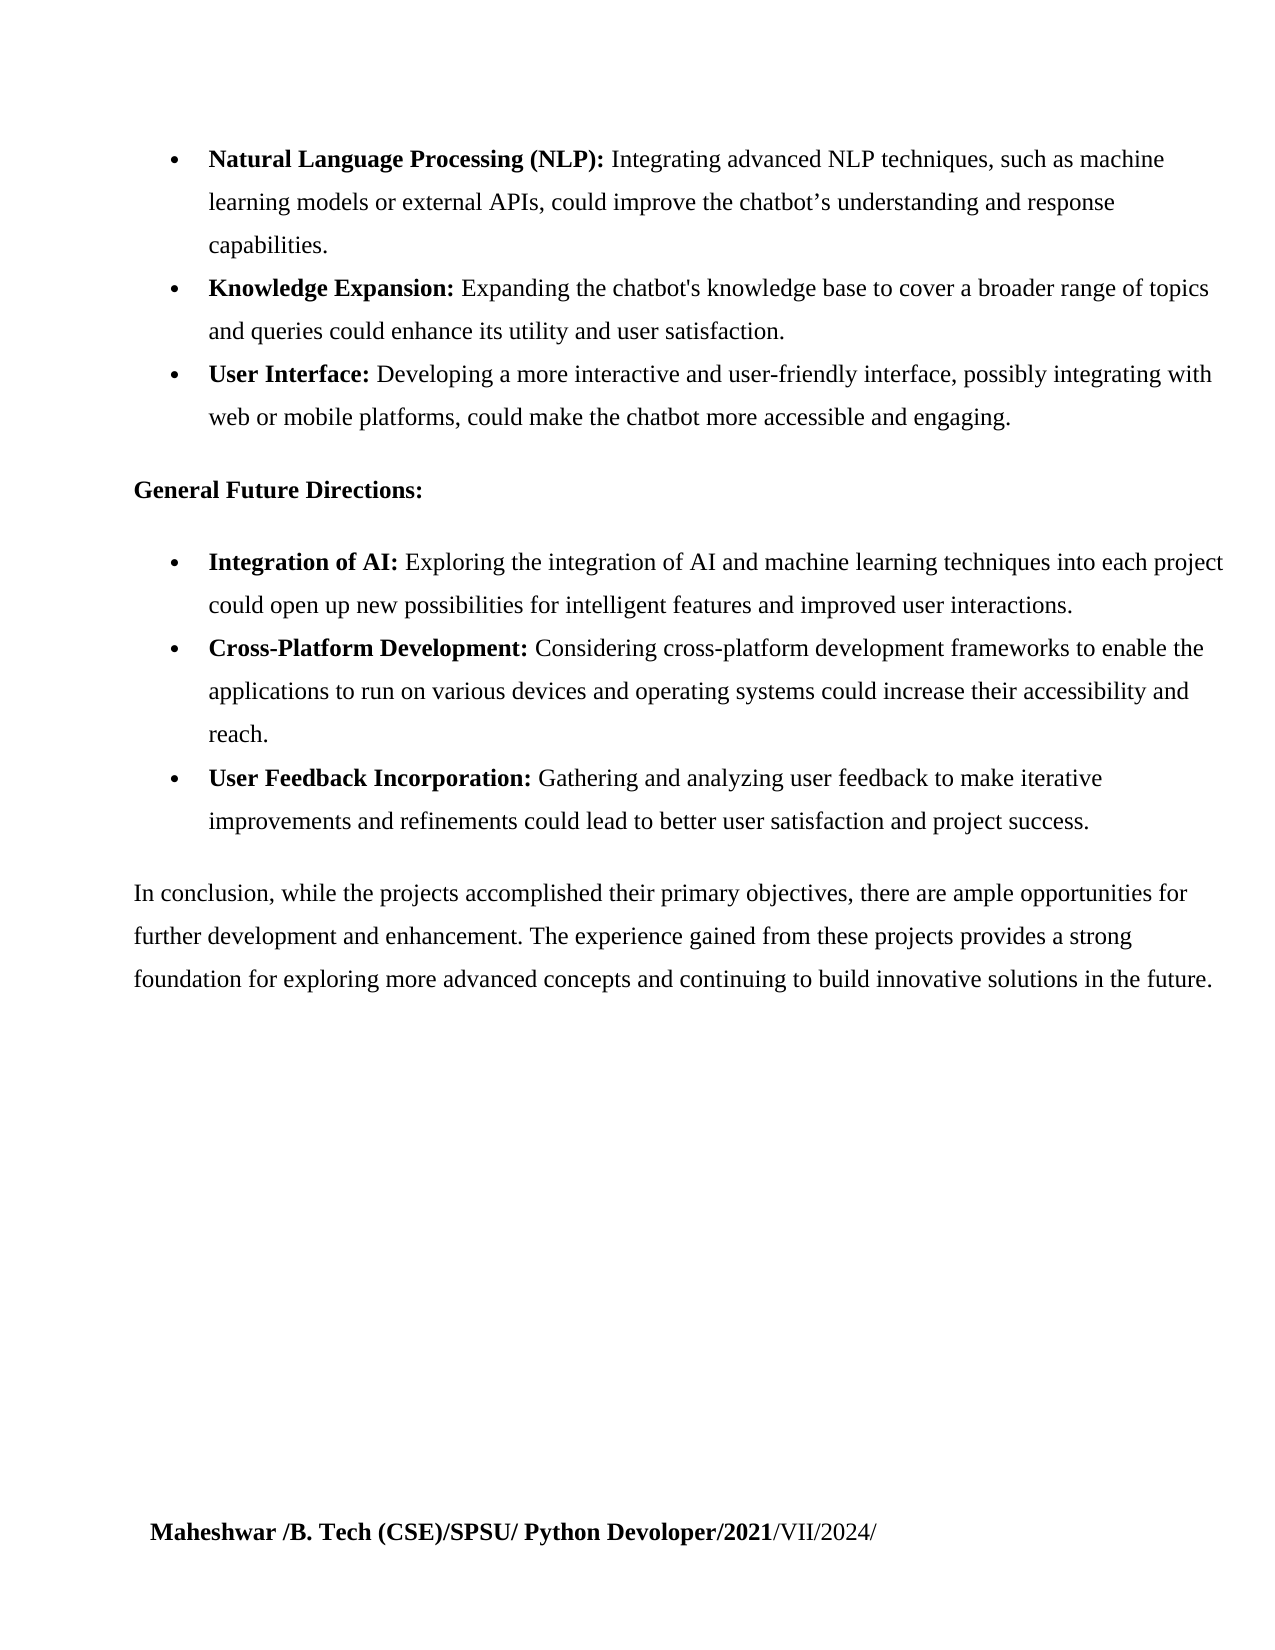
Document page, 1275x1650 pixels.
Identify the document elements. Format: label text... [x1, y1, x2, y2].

text In conclusion, while the projects accomplished their primary objectives, there are ample opportunities for further development and enhancement. The experience gained from these projects provides a strong foundation for exploring more advanced concepts and continuing to build innovative solutions in the future. [133, 878, 1233, 993]
list Natural Language Processing (NLP): Integrating advanced NLP techniques, such as machine learning models or external APIs, could improve the chatbot’s understanding and response capabilities. [171, 144, 1233, 259]
list User Interface: Developing a more interactive and user-friendly interface, possibly integrating with web or mobile platforms, could make the chatbot more accessible and engaging. [171, 359, 1233, 431]
list Knowledge Expansion: Expanding the chatbot's knowledge base to cover a broader range of topics and queries could enhance its utility and user satisfaction. [171, 273, 1233, 345]
list Integration of AI: Exploring the integration of AI and machine learning techniques into each project could open up new possibilities for intelligent features and improved user interactions. [171, 547, 1233, 619]
text General Future Directions: [133, 475, 1233, 503]
list User Feedback Incorporation: Gathering and analyzing user feedback to make iterative improvements and refinements could lead to better user satisfaction and project success. [171, 763, 1233, 834]
list Cross-Platform Development: Considering cross-platform development frameworks to enable the applications to run on various devices and operating systems could increase their accessibility and reach. [171, 633, 1233, 748]
